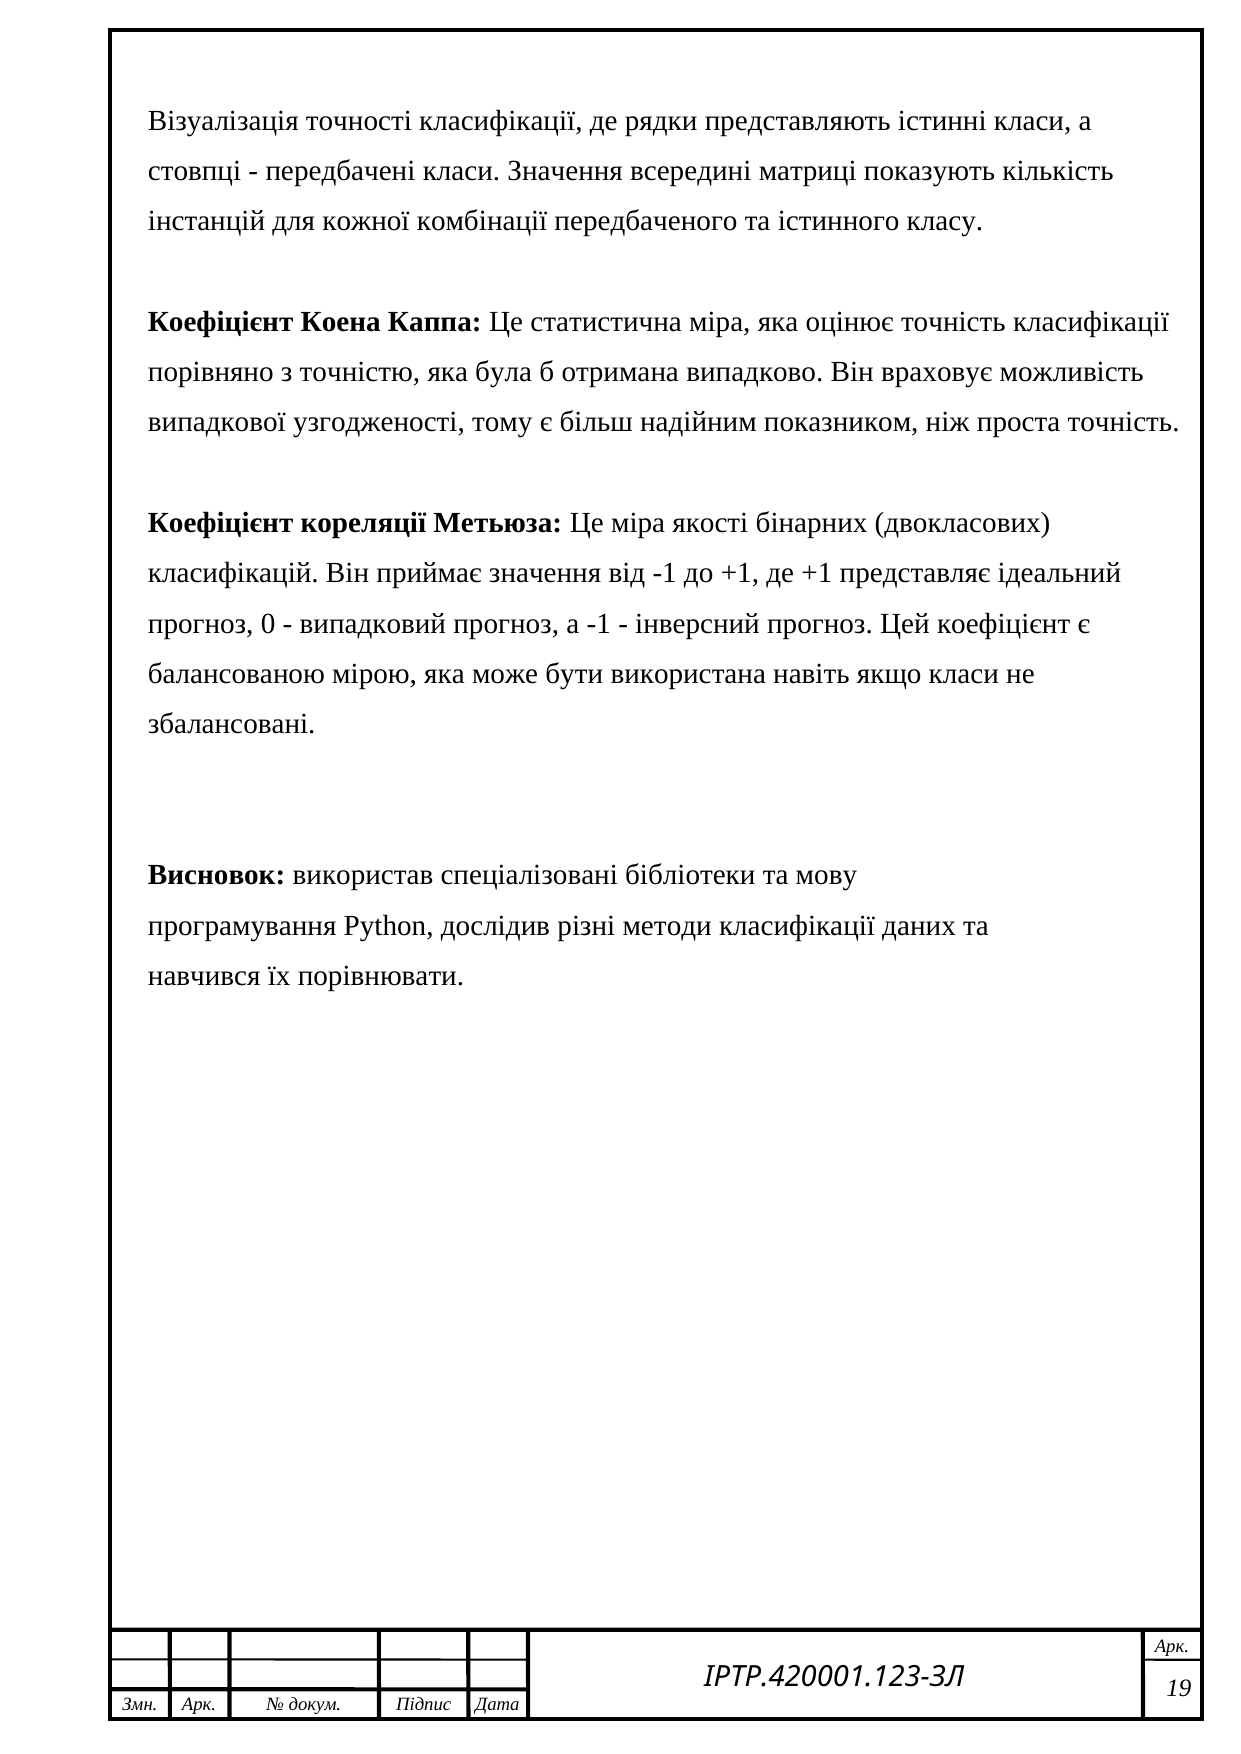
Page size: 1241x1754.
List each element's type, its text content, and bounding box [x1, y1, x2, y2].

text Коефіцієнт кореляції Метьюза: Це міра якості бінарних (двокласових) класифікацій. Він приймає значення від -1 до +1, де +1 представляє ідеальний прогноз, 0 - випадковий прогноз, а -1 - інверсний прогноз. Цей коефіцієнт є балансованою мірою, яка може бути використана навіть якщо класи не збалансовані. [148, 505, 1181, 740]
text Коефіцієнт Коена Каппа: Це статистична міра, яка оцінює точність класифікації порівняно з точністю, яка була б отримана випадково. Він враховує можливість випадкової узгодженості, тому є більш надійним показником, ніж проста точність. [148, 304, 1181, 438]
text навчився їх порівнювати. [148, 958, 1181, 991]
text програмування Python, дослідив різні методи класифікації даних та [148, 908, 1181, 941]
text Візуалізація точності класифікації, де рядки представляють істинні класи, а стовпці - передбачені класи. Значення всередині матриці показують кількість інстанцій для кожної комбінації передбаченого та істинного класу. [148, 103, 1181, 237]
text Висновок: використав спеціалізовані бібліотеки та мову [148, 857, 1181, 891]
